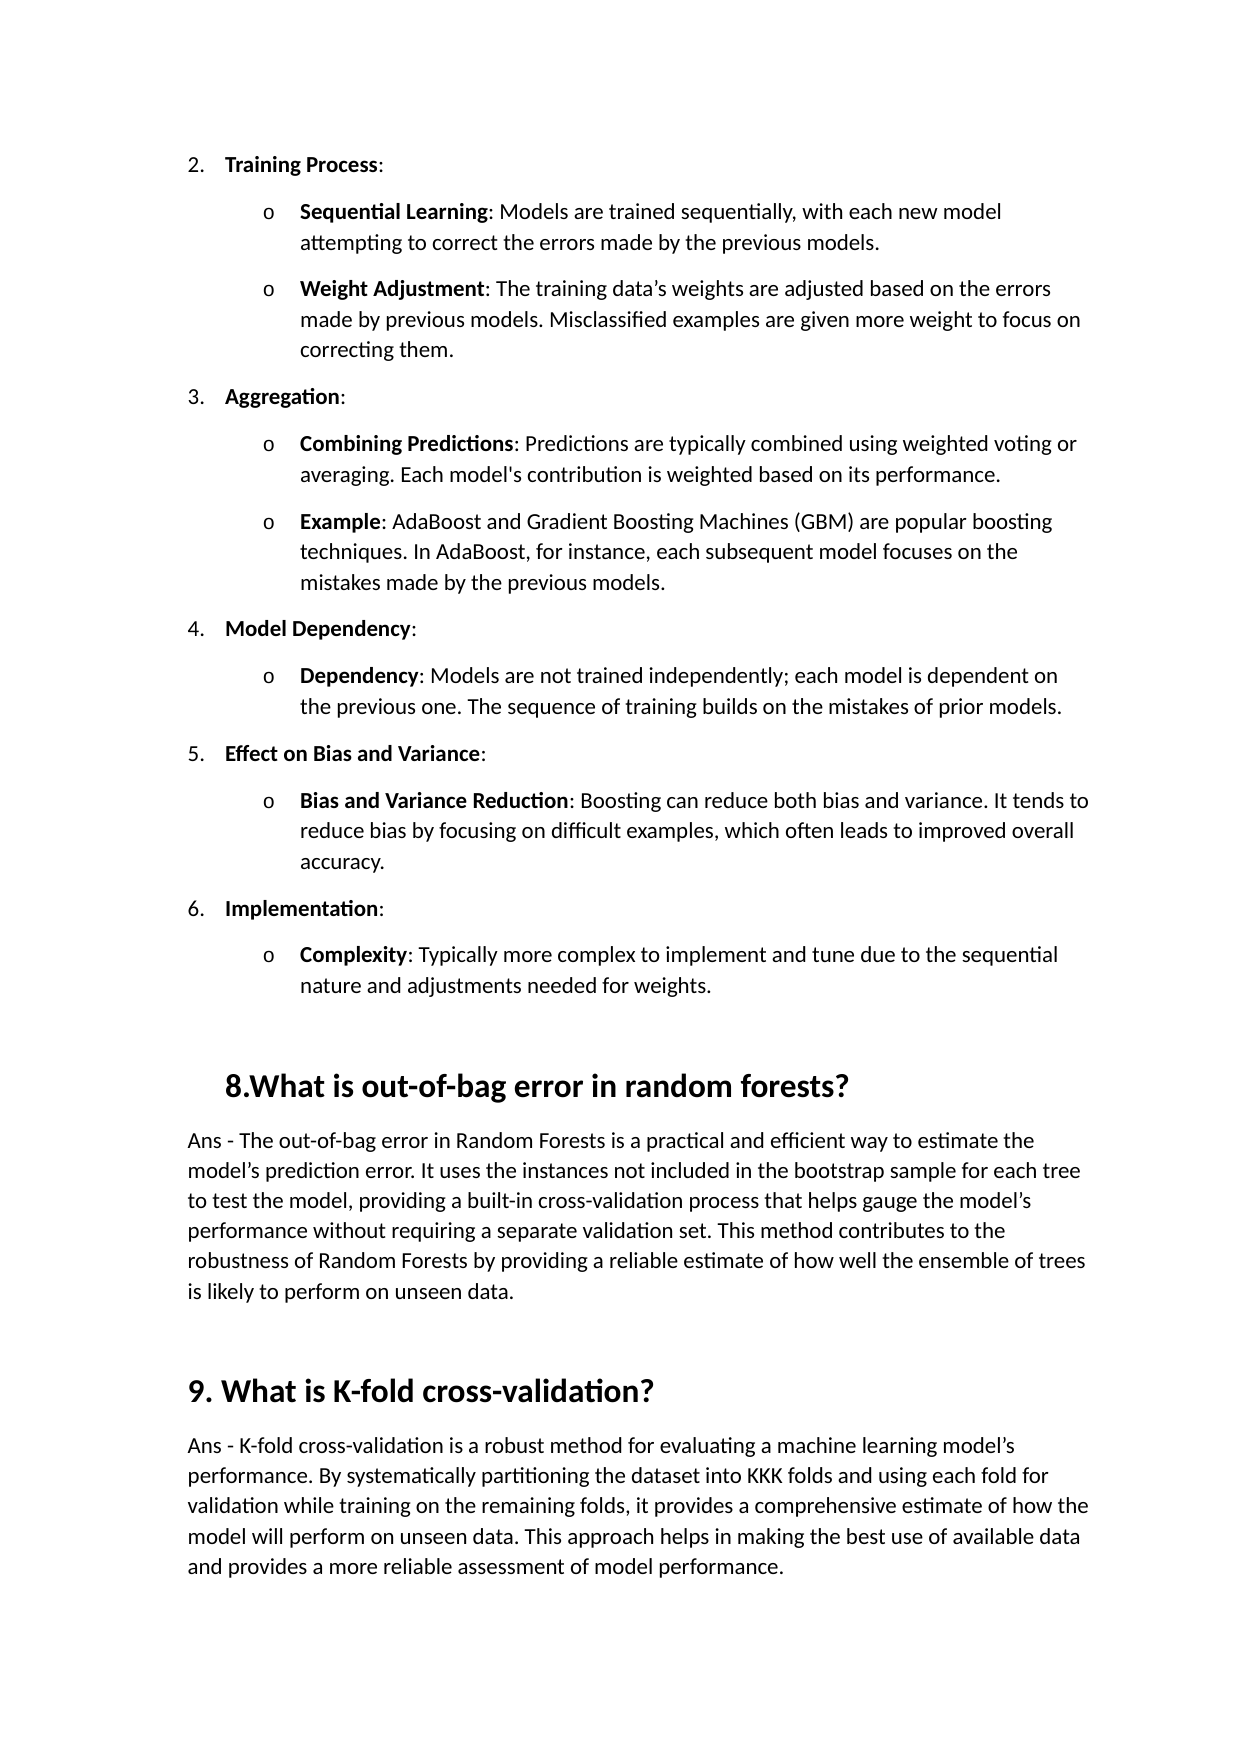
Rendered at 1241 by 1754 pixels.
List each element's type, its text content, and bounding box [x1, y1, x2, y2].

list 8.What is out-of-bag error in random forests? [225, 1065, 1090, 1106]
list Sequential Learning: Models are trained sequentially, with each new model attempting to correct the errors made by the previous models. [262, 197, 1090, 256]
list Aggregation: [187, 382, 1090, 410]
list Implementation: [187, 894, 1090, 922]
list Weight Adjustment: The training data’s weights are adjusted based on the errors made by previous models. Misclassified examples are given more weight to focus on correcting them. [262, 274, 1090, 363]
text 9. What is K-fold cross-validation? [187, 1371, 1090, 1411]
list Example: AdaBoost and Gradient Boosting Machines (GBM) are popular boosting techniques. In AdaBoost, for instance, each subsequent model focuses on the mistakes made by the previous models. [262, 507, 1090, 596]
list Combining Predictions: Predictions are typically combined using weighted voting or averaging. Each model's contribution is weighted based on its performance. [262, 429, 1090, 488]
list Effect on Bias and Variance: [187, 739, 1090, 767]
list Model Dependency: [187, 614, 1090, 643]
list Training Process: [187, 150, 1090, 178]
text Ans - K-fold cross-validation is a robust method for evaluating a machine learning model’s performance. By systematically partitioning the dataset into KKK folds and using each fold for validation while training on the remaining folds, it provides a comprehensive estimate of how the model will perform on unseen data. This approach helps in making the best use of available data and provides a more reliable assessment of model performance.Top of Form [187, 1431, 1090, 1580]
list Complexity: Typically more complex to implement and tune due to the sequential nature and adjustments needed for weights. [262, 941, 1090, 999]
text Ans - The out-of-bag error in Random Forests is a practical and efficient way to estimate the model’s prediction error. It uses the instances not included in the bootstrap sample for each tree to test the model, providing a built-in cross-validation process that helps gauge the model’s performance without requiring a separate validation set. This method contributes to the robustness of Random Forests by providing a reliable estimate of how well the ensemble of trees is likely to perform on unseen data. [187, 1126, 1090, 1305]
list Bias and Variance Reduction: Boosting can reduce both bias and variance. It tends to reduce bias by focusing on difficult examples, which often leads to improved overall accuracy. [262, 786, 1090, 875]
list Dependency: Models are not trained independently; each model is dependent on the previous one. The sequence of training builds on the mistakes of prior models. [262, 661, 1090, 720]
